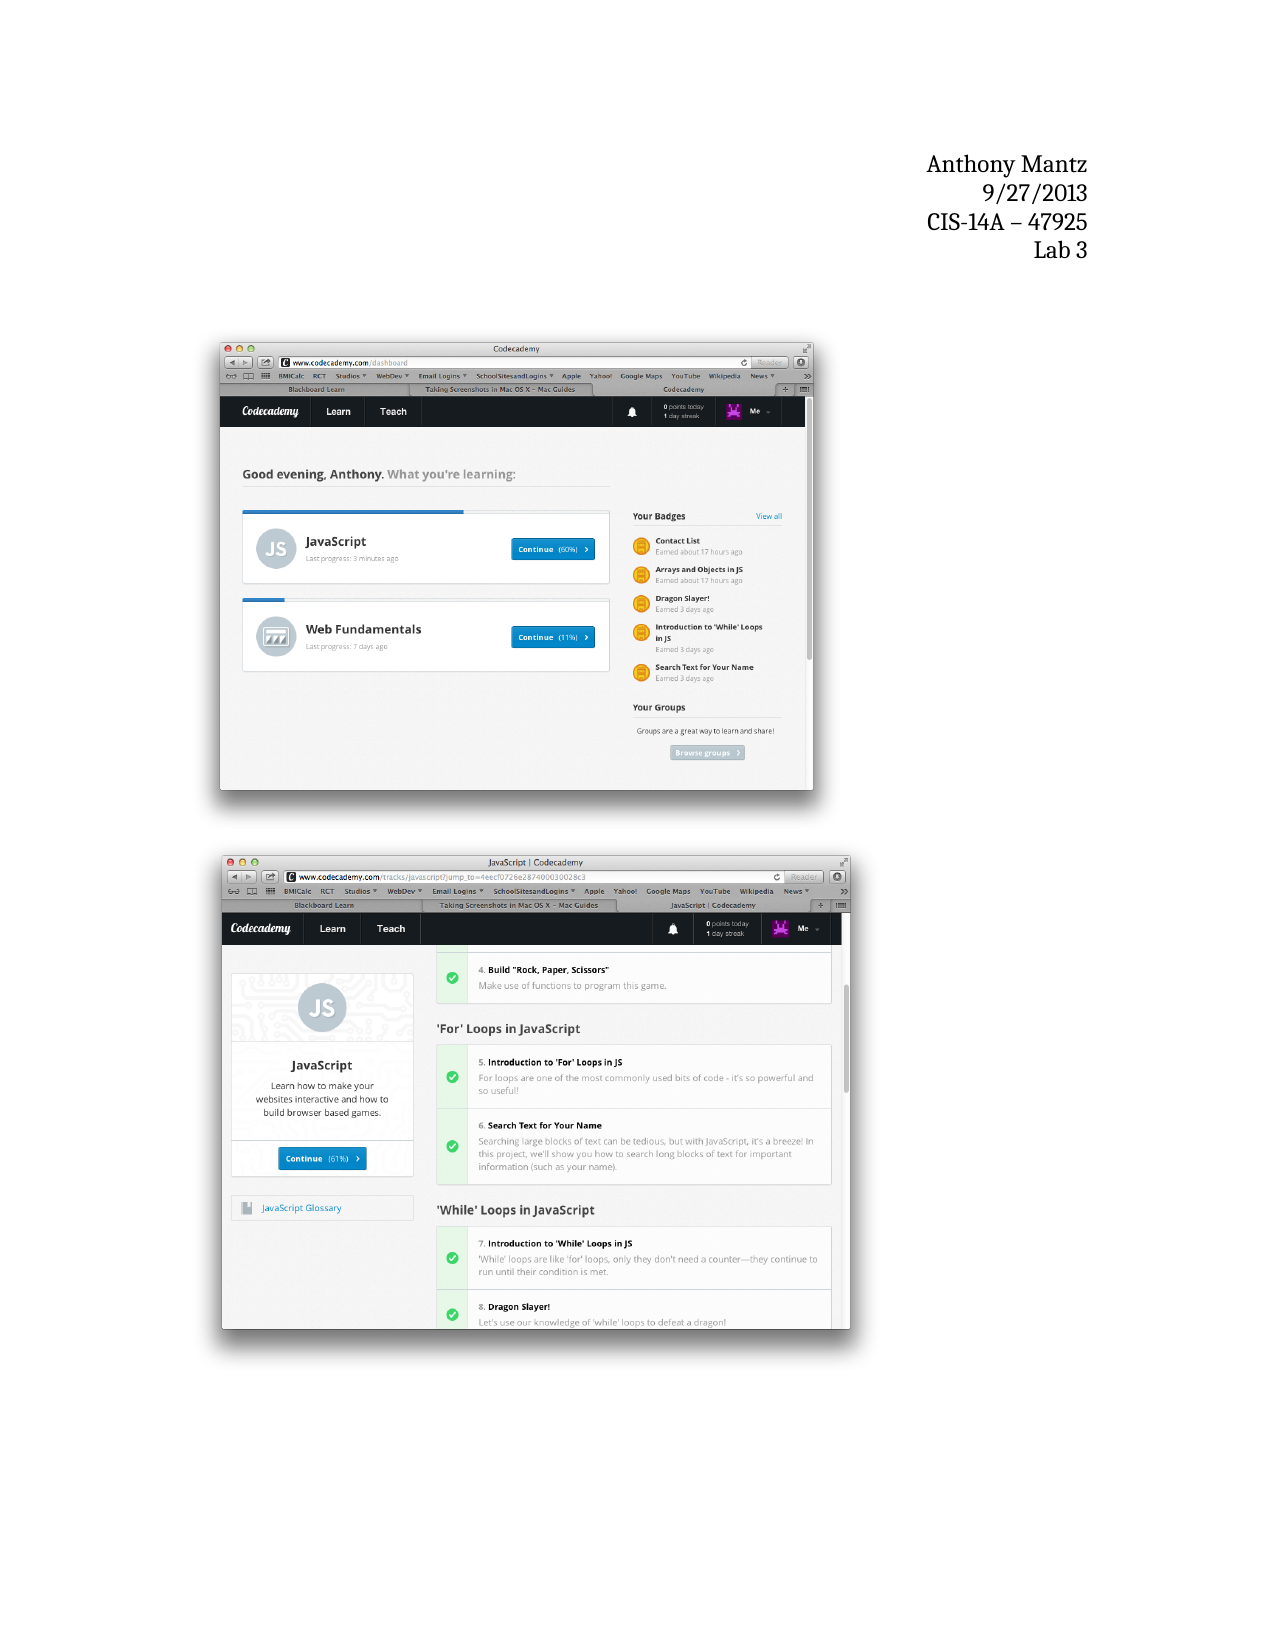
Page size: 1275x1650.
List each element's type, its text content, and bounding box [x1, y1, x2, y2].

text 9/27/2013 [187, 179, 1087, 207]
text CIS-14A – 47925 [187, 207, 1087, 236]
text Anthony Mantz [187, 150, 1087, 179]
text Lab 3 [187, 236, 1087, 265]
picture [187, 322, 885, 1377]
